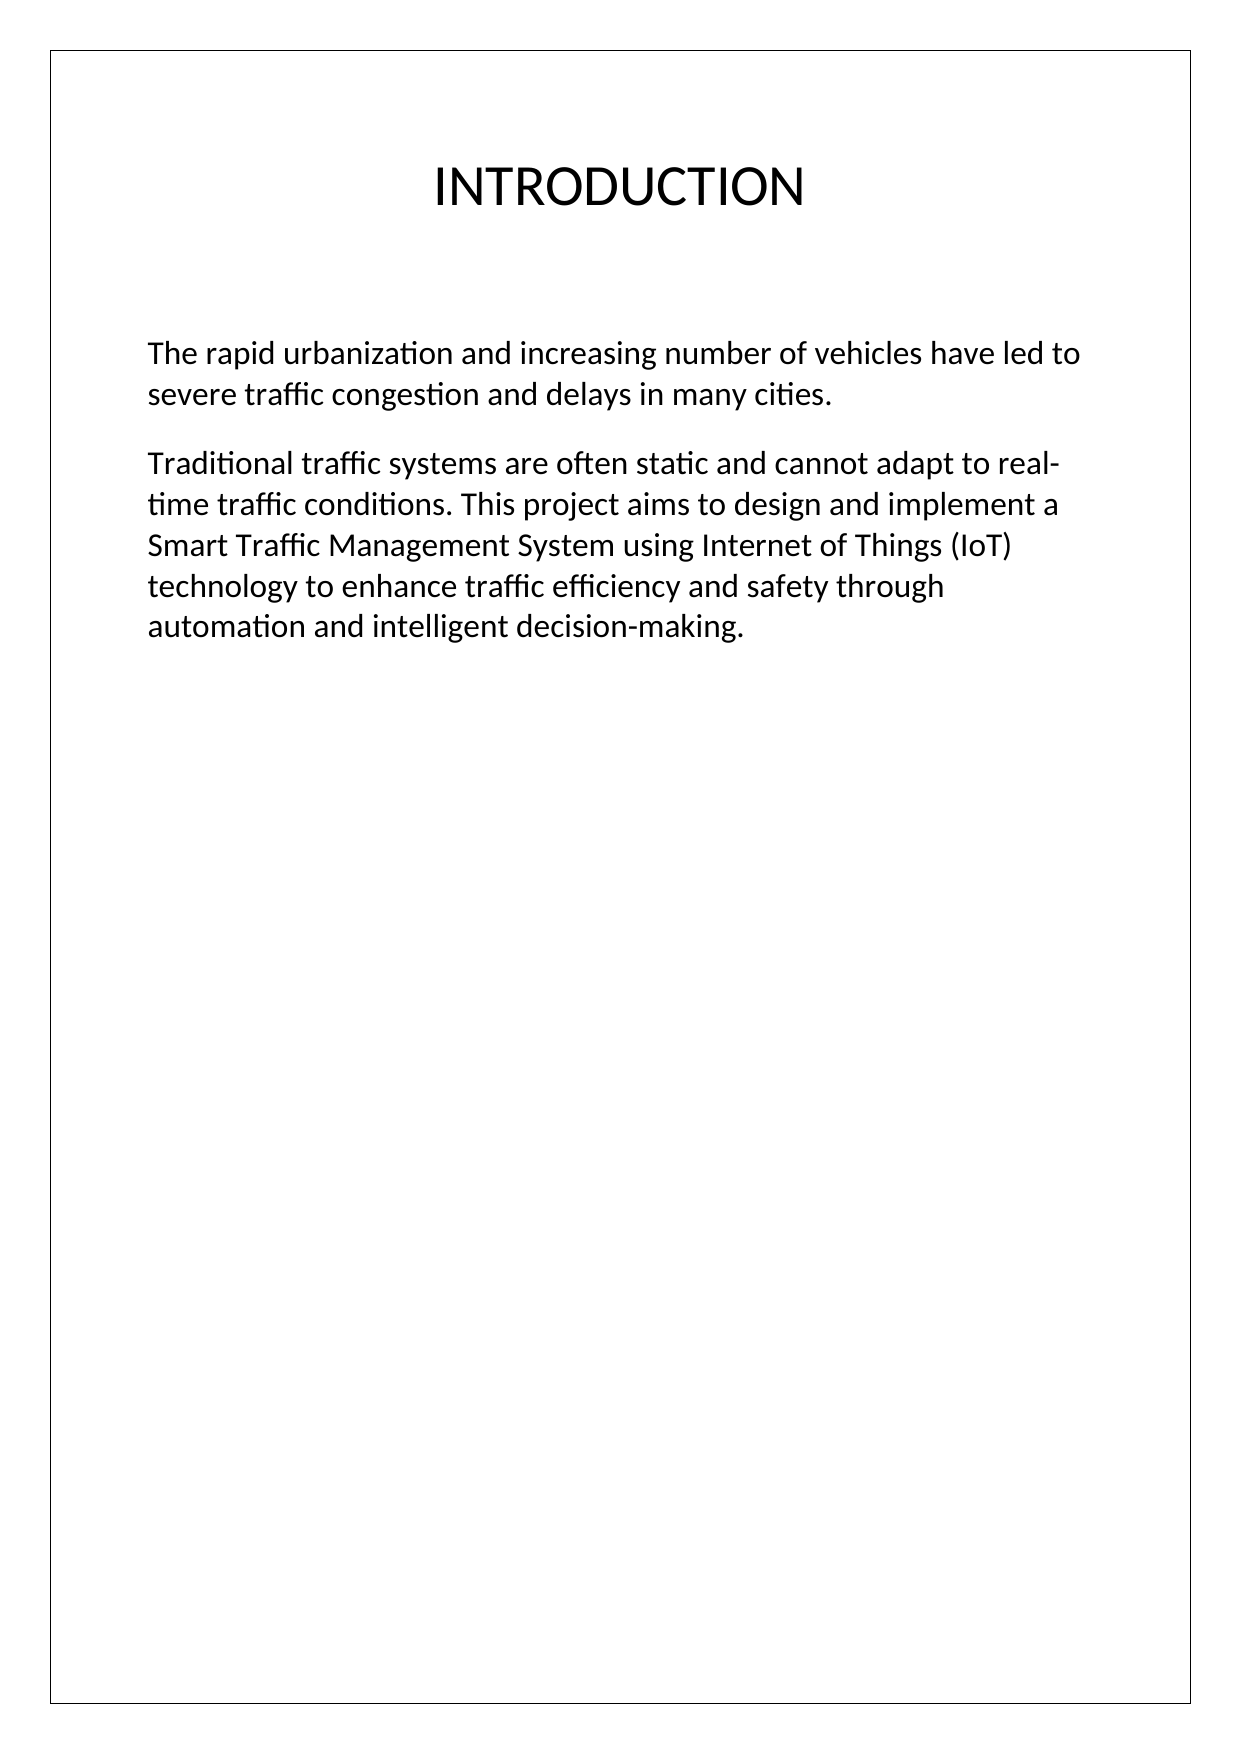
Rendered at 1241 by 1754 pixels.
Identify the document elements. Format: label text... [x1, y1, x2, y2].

subtitle INTRODUCTION [222, 152, 1018, 219]
text The rapid urbanization and increasing number of vehicles have led to severe traffic congestion and delays in many cities. [147, 332, 1093, 413]
text Traditional traffic systems are often static and cannot adapt to real-time traffic conditions. This project aims to design and implement a Smart Traffic Management System using Internet of Things (IoT) technology to enhance traffic efficiency and safety through automation and intelligent decision-making. [147, 442, 1093, 646]
